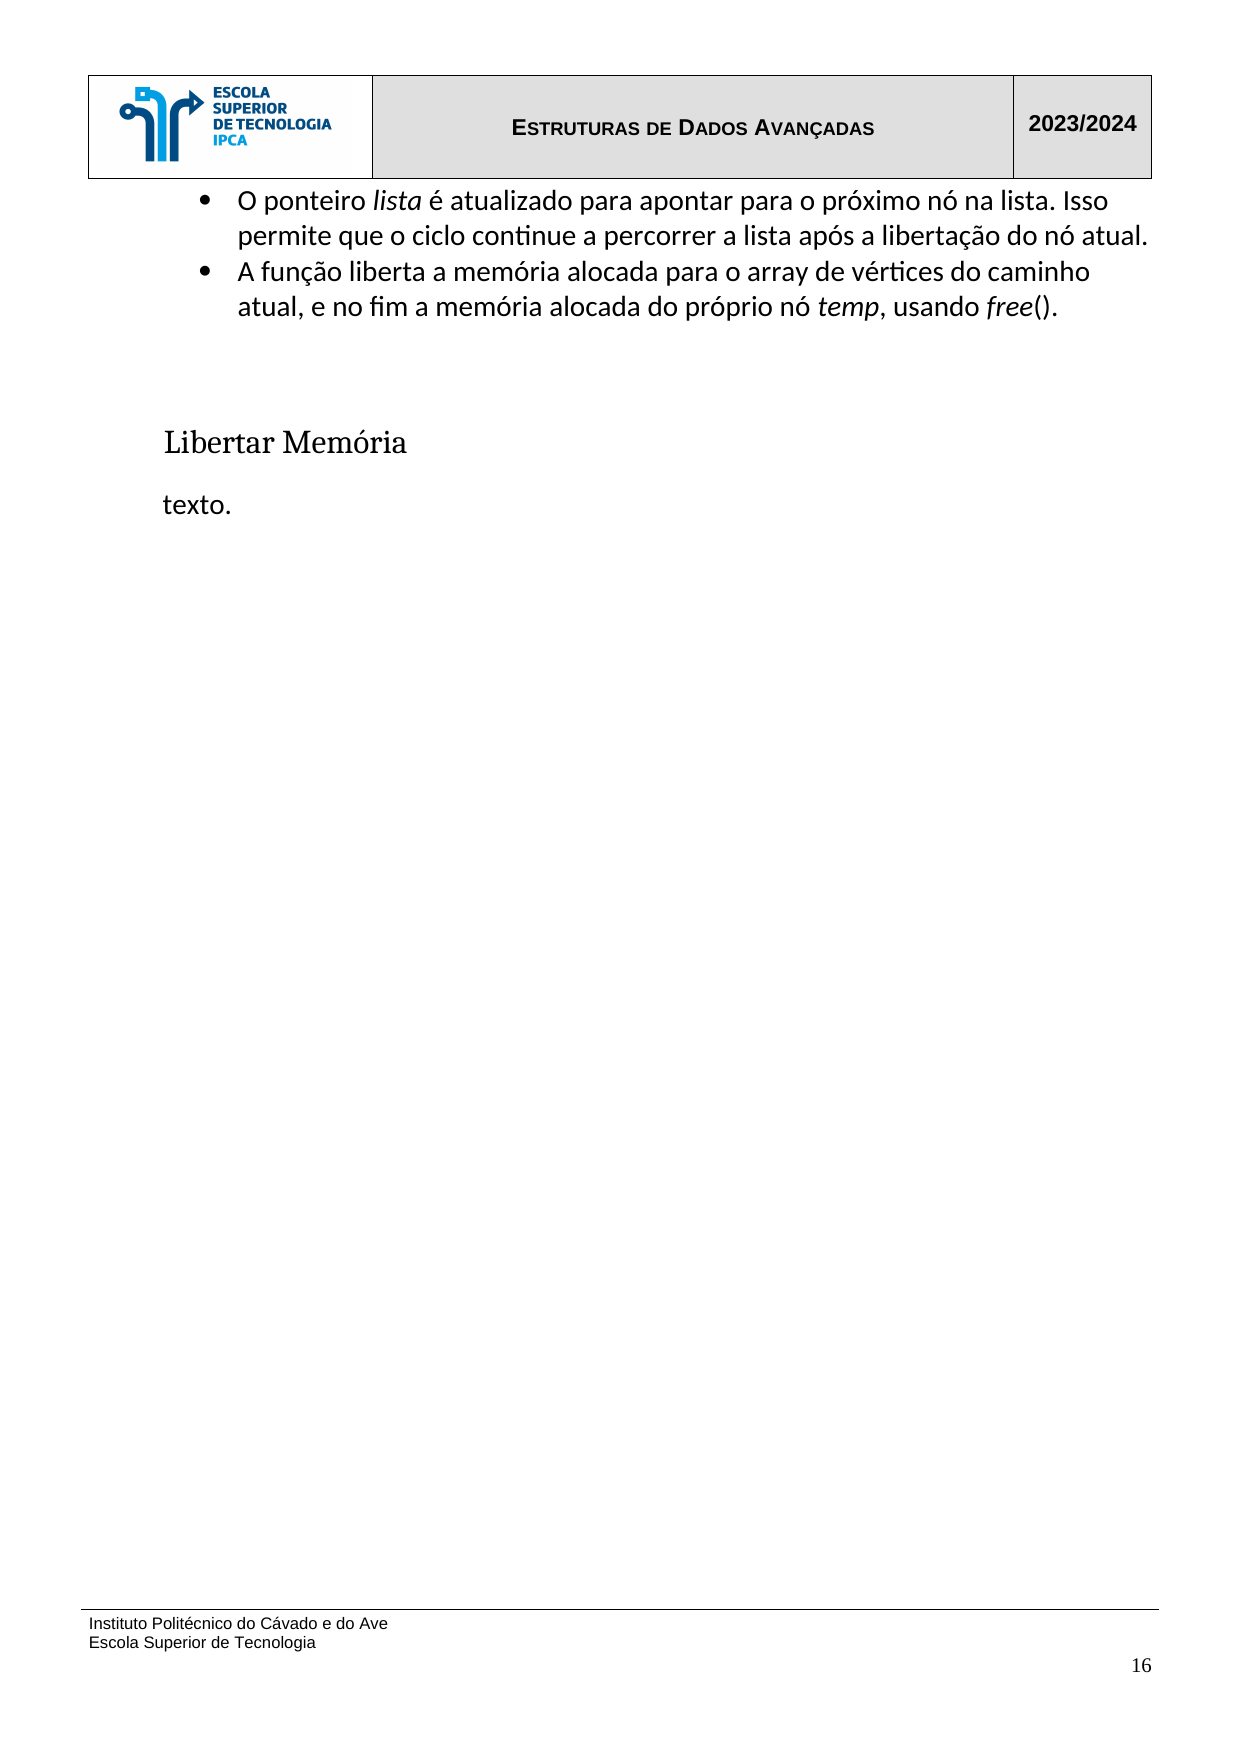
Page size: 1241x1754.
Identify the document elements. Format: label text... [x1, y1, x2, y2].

list A função liberta a memória alocada para o array de vértices do caminho atual, e no fim a memória alocada do próprio nó temp, usando free(). [200, 253, 1152, 324]
picture [97, 76, 354, 172]
subtitle Libertar Memória [164, 424, 1152, 462]
text texto. [89, 486, 1152, 522]
list O ponteiro lista é atualizado para apontar para o próximo nó na lista. Isso permite que o ciclo continue a percorrer a lista após a libertação do nó atual. [200, 182, 1152, 253]
